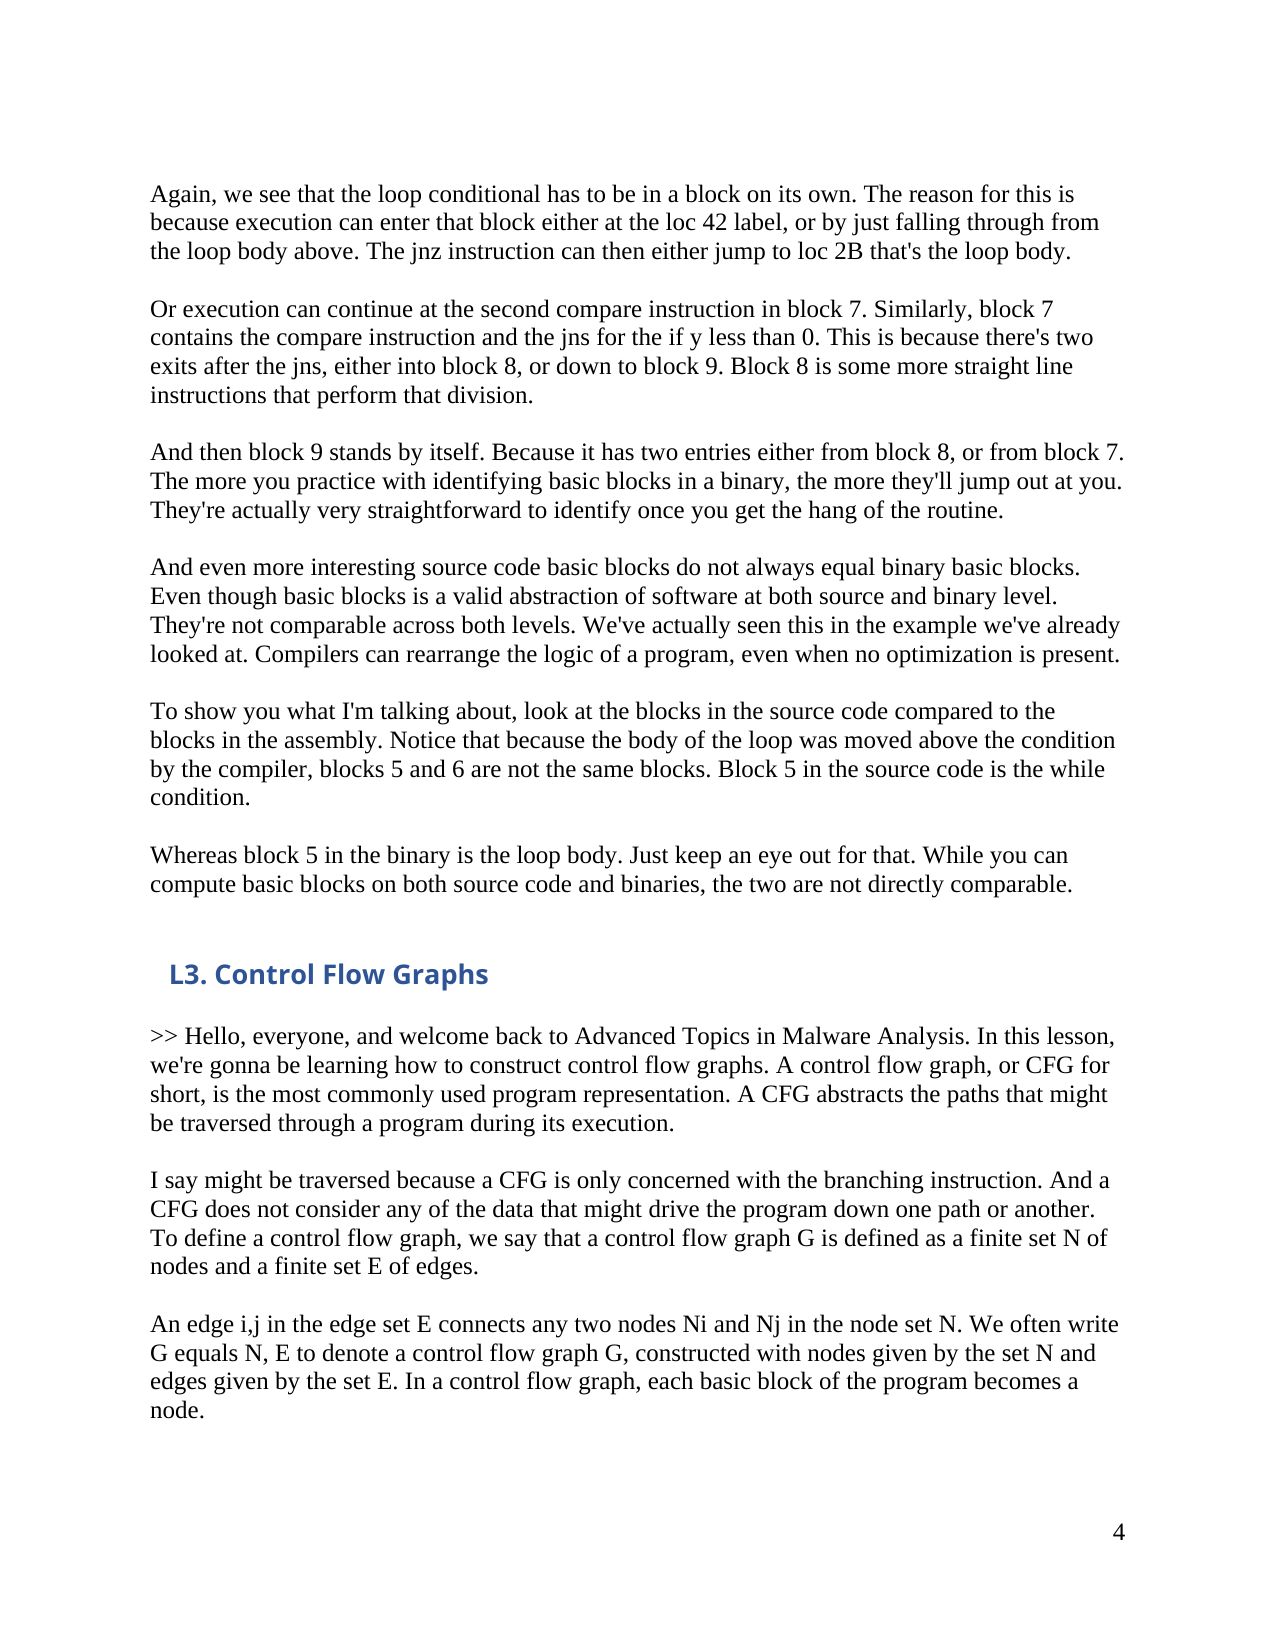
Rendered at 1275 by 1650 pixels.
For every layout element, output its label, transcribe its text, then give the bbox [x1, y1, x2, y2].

text And then block 9 stands by itself. Because it has two entries either from block 8, or from block 7. The more you practice with identifying basic blocks in a binary, the more they'll jump out at you. They're actually very straightforward to identify once you get the hang of the routine. [150, 437, 1125, 524]
subtitle L3. Control Flow Graphs [169, 955, 1125, 992]
text And even more interesting source code basic blocks do not always equal binary basic blocks. Even though basic blocks is a valid abstraction of software at both source and binary level. They're not comparable across both levels. We've actually seen this in the example we've already looked at. Compilers can rearrange the logic of a program, even when no optimization is present. [150, 552, 1125, 667]
text An edge i,j in the edge set E connects any two nodes Ni and Nj in the node set N. We often write G equals N, E to denote a control flow graph G, constructed with nodes given by the set N and edges given by the set E. In a control flow graph, each basic block of the program becomes a node. [150, 1309, 1125, 1424]
text Whereas block 5 in the binary is the loop body. Just keep an eye out for that. While you can compute basic blocks on both source code and binaries, the two are not directly comparable. [150, 840, 1125, 897]
text Or execution can continue at the second compare instruction in block 7. Similarly, block 7 contains the compare instruction and the jns for the if y less than 0. This is because there's two exits after the jns, either into block 8, or down to block 9. Block 8 is some more straight line instructions that perform that division. [150, 294, 1125, 409]
text To show you what I'm talking about, look at the blocks in the source code compared to the blocks in the assembly. Notice that because the body of the loop was moved above the condition by the compiler, blocks 5 and 6 are not the same blocks. Block 5 in the source code is the while condition. [150, 696, 1125, 811]
text I say might be traversed because a CFG is only concerned with the branching instruction. And a CFG does not consider any of the data that might drive the program down one path or another. To define a control flow graph, we say that a control flow graph G is defined as a finite set N of nodes and a finite set E of edges. [150, 1165, 1125, 1280]
text Again, we see that the loop conditional has to be in a block on its own. The reason for this is because execution can enter that block either at the loc 42 label, or by just falling through from the loop body above. The jnz instruction can then either jump to loc 2B that's the loop body. [150, 179, 1125, 265]
text >> Hello, everyone, and welcome back to Advanced Topics in Malware Analysis. In this lesson, we're gonna be learning how to construct control flow graphs. A control flow graph, or CFG for short, is the most commonly used program representation. A CFG abstracts the paths that might be traversed through a program during its execution. [150, 1021, 1125, 1136]
